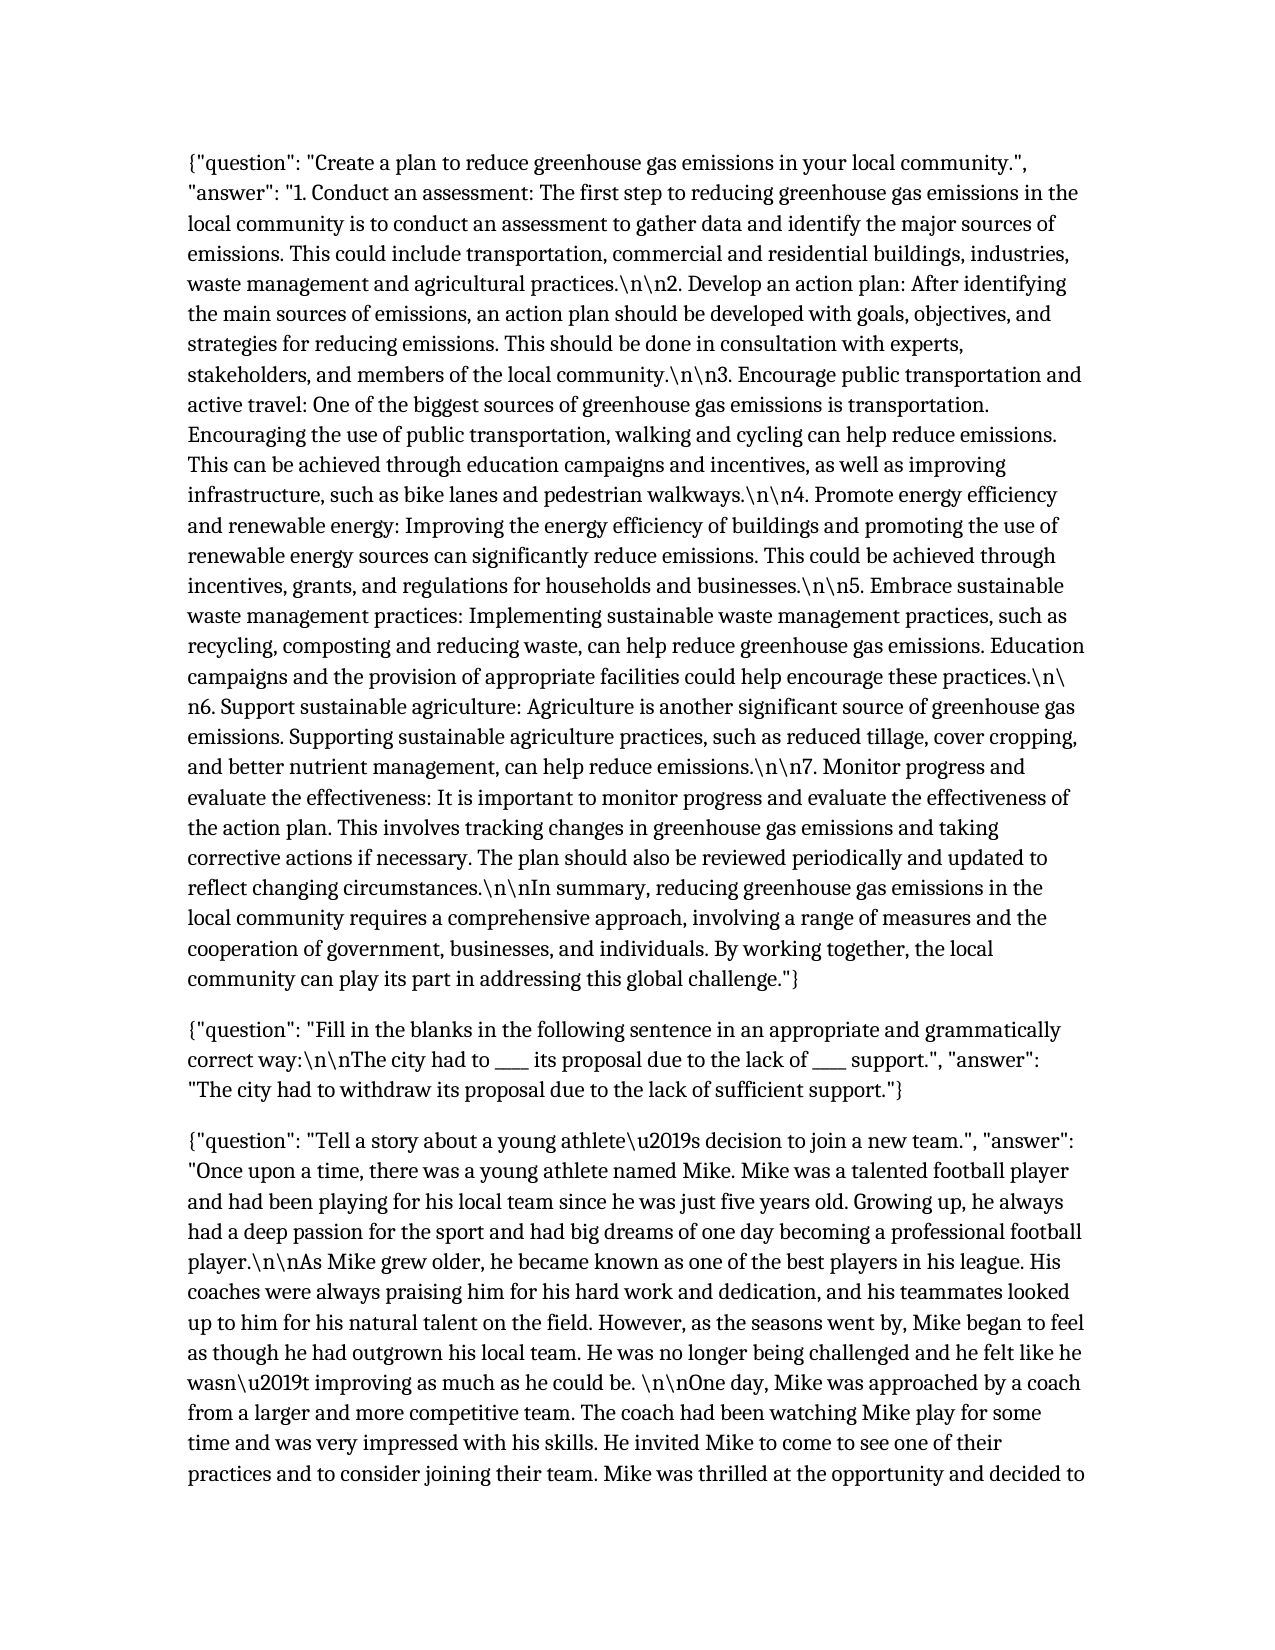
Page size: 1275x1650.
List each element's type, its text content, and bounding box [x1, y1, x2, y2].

text {"question": "Fill in the blanks in the following sentence in an appropriate and grammatically correct way:\n\nThe city had to ____ its proposal due to the lack of ____ support.", "answer": "The city had to withdraw its proposal due to the lack of sufficient support."} [187, 1017, 1087, 1103]
text {"question": "Create a plan to reduce greenhouse gas emissions in your local community.", "answer": "1. Conduct an assessment: The first step to reducing greenhouse gas emissions in the local community is to conduct an assessment to gather data and identify the major sources of emissions. This could include transportation, commercial and residential buildings, industries, waste management and agricultural practices.\n\n2. Develop an action plan: After identifying the main sources of emissions, an action plan should be developed with goals, objectives, and strategies for reducing emissions. This should be done in consultation with experts, stakeholders, and members of the local community.\n\n3. Encourage public transportation and active travel: One of the biggest sources of greenhouse gas emissions is transportation. Encouraging the use of public transportation, walking and cycling can help reduce emissions. This can be achieved through education campaigns and incentives, as well as improving infrastructure, such as bike lanes and pedestrian walkways.\n\n4. Promote energy efficiency and renewable energy: Improving the energy efficiency of buildings and promoting the use of renewable energy sources can significantly reduce emissions. This could be achieved through incentives, grants, and regulations for households and businesses.\n\n5. Embrace sustainable waste management practices: Implementing sustainable waste management practices, such as recycling, composting and reducing waste, can help reduce greenhouse gas emissions. Education campaigns and the provision of appropriate facilities could help encourage these practices.\n\n6. Support sustainable agriculture: Agriculture is another significant source of greenhouse gas emissions. Supporting sustainable agriculture practices, such as reduced tillage, cover cropping, and better nutrient management, can help reduce emissions.\n\n7. Monitor progress and evaluate the effectiveness: It is important to monitor progress and evaluate the effectiveness of the action plan. This involves tracking changes in greenhouse gas emissions and taking corrective actions if necessary. The plan should also be reviewed periodically and updated to reflect changing circumstances.\n\nIn summary, reducing greenhouse gas emissions in the local community requires a comprehensive approach, involving a range of measures and the cooperation of government, businesses, and individuals. By working together, the local community can play its part in addressing this global challenge."} [187, 150, 1087, 992]
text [187, 1128, 1087, 1487]
